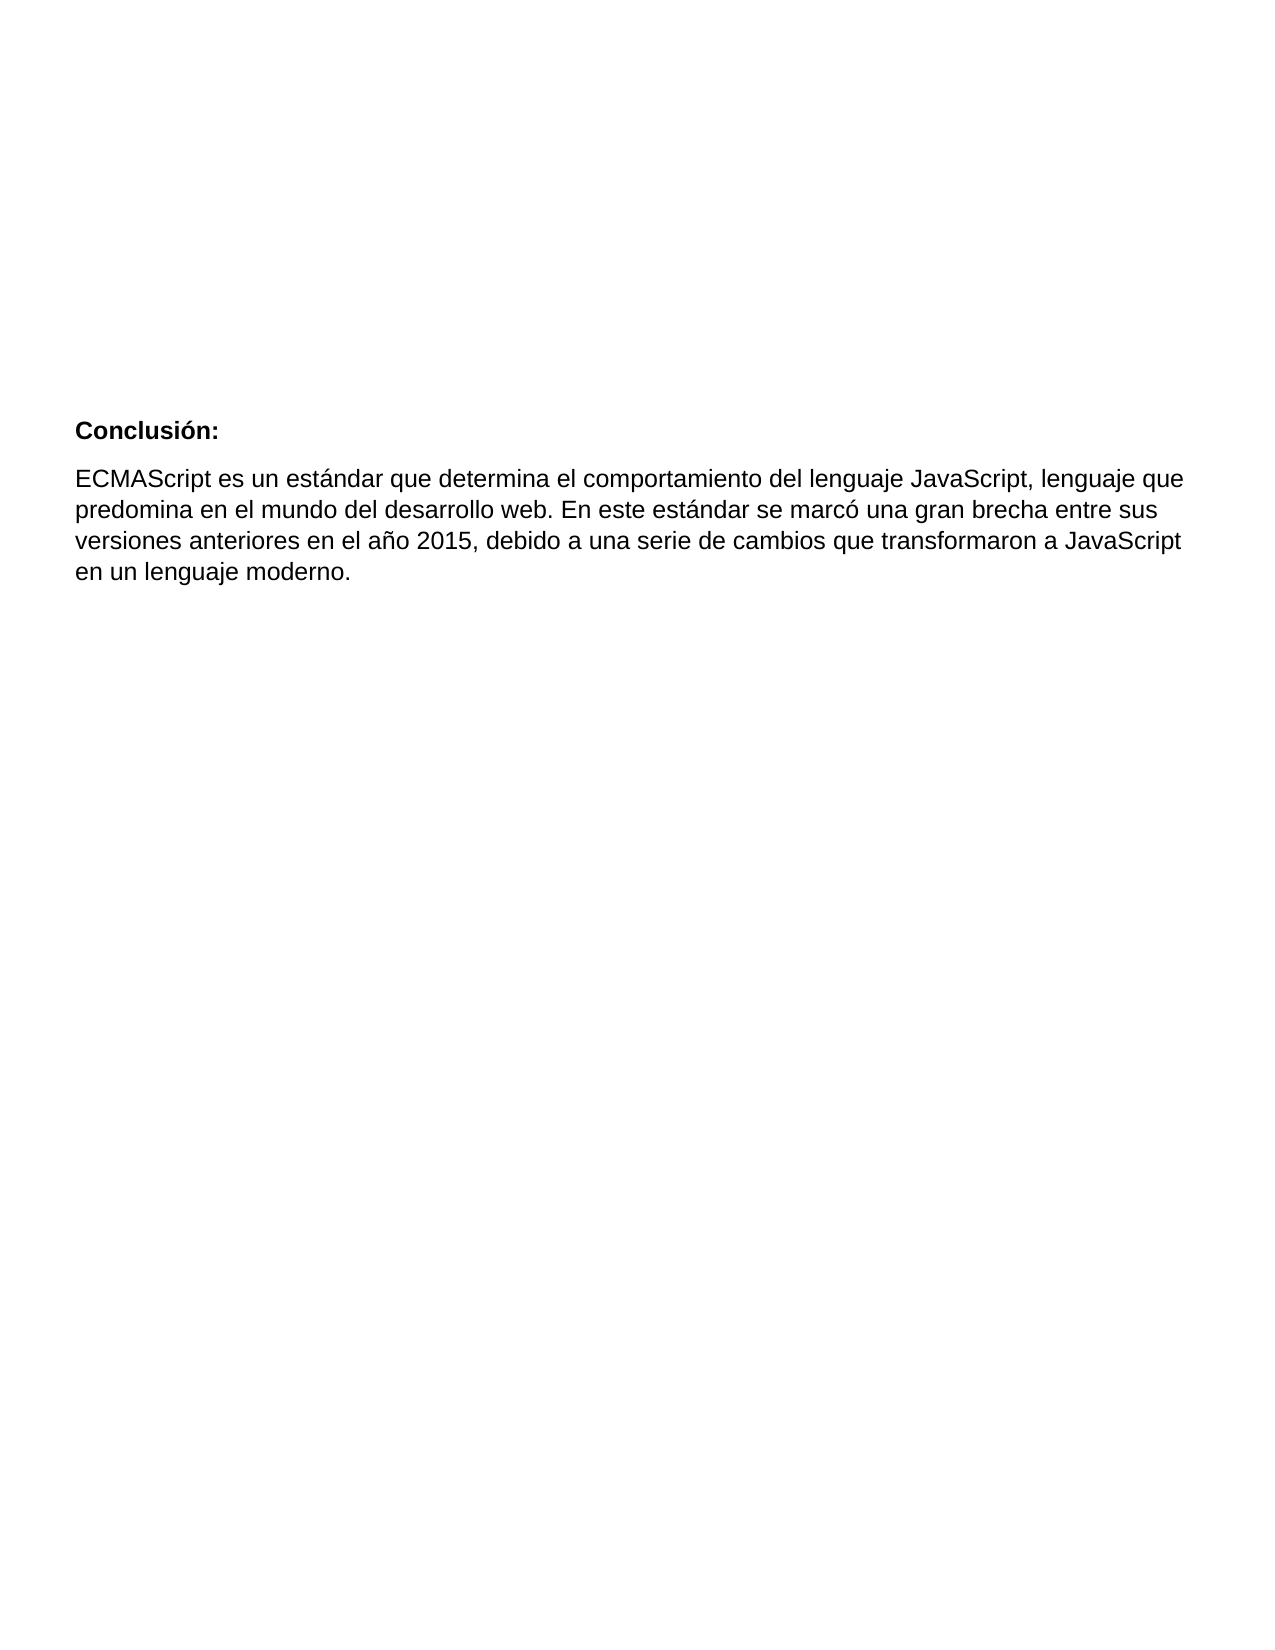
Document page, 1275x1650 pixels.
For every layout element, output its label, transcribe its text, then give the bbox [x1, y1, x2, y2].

text ECMAScript es un estándar que determina el comportamiento del lenguaje JavaScript, lenguaje que predomina en el mundo del desarrollo web. En este estándar se marcó una gran brecha entre sus versiones anteriores en el año 2015, debido a una serie de cambios que transformaron a JavaScript en un lenguaje moderno. [75, 464, 1200, 586]
text Conclusión: [75, 416, 1200, 445]
